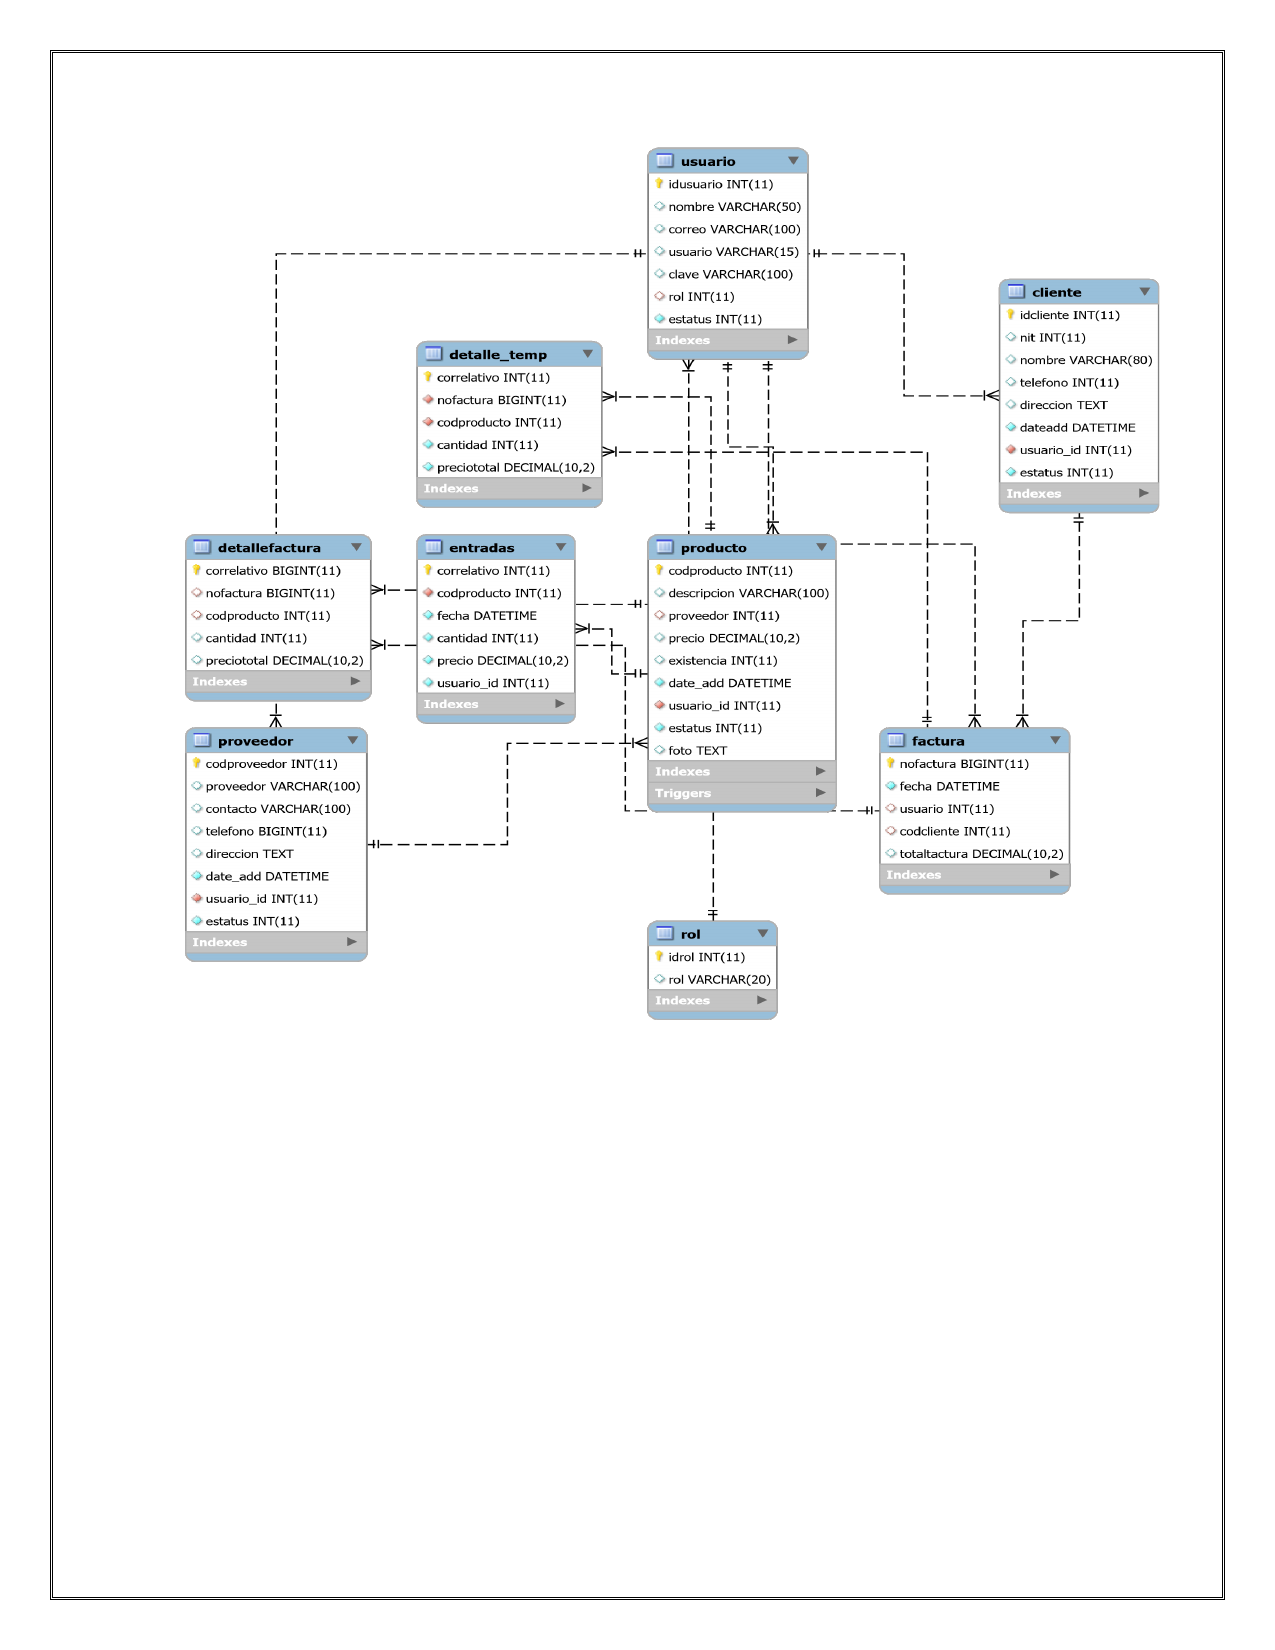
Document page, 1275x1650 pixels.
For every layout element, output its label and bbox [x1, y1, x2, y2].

picture [184, 147, 1160, 1020]
